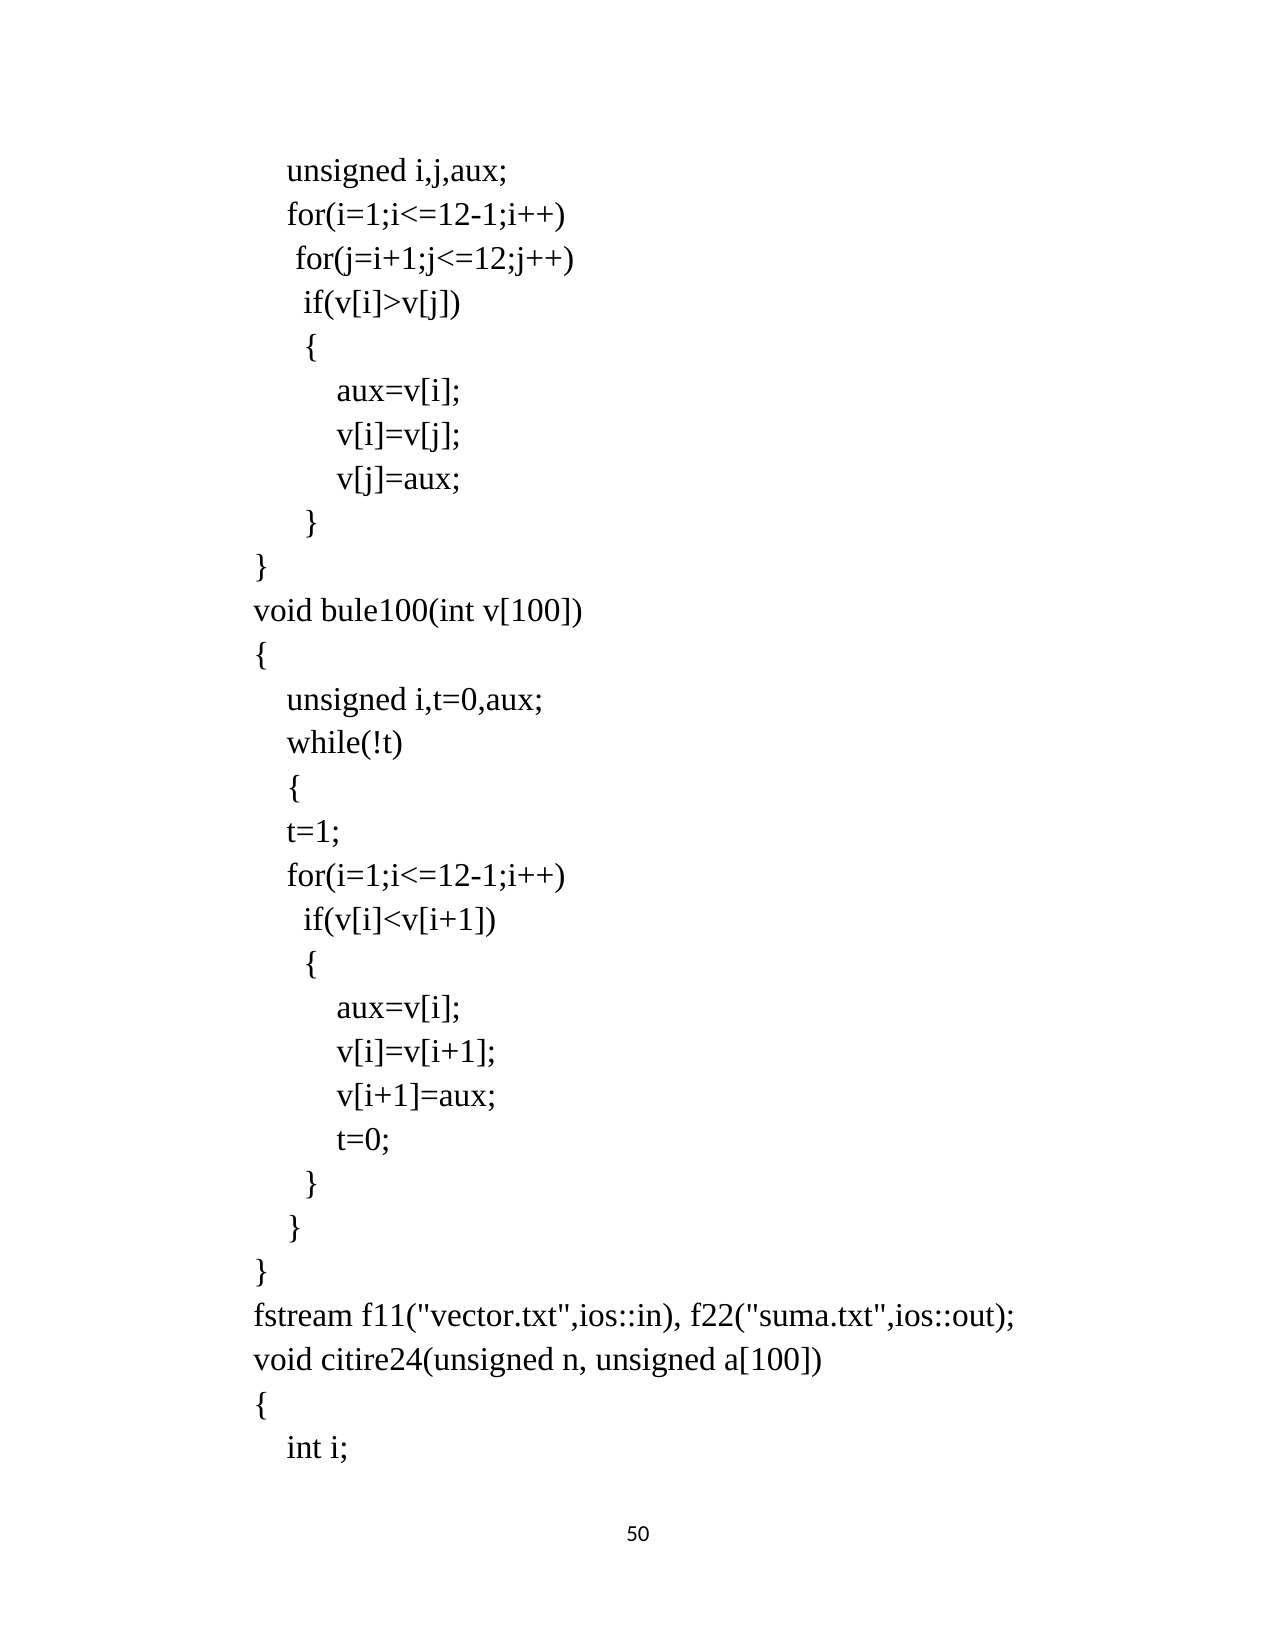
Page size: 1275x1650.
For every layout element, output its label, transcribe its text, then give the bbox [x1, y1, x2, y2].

list void bule100(int v[100]) [253, 591, 1125, 629]
list } [253, 502, 1125, 541]
list if(v[i]<v[i+1]) [253, 899, 1125, 937]
list { [253, 943, 1125, 981]
list unsigned i,t=0,aux; [253, 679, 1125, 717]
list } [253, 547, 1125, 585]
list t=0; [253, 1119, 1125, 1158]
list { [253, 326, 1125, 364]
list for(i=1;i<=12-1;i++) [253, 194, 1125, 232]
list v[i]=v[j]; [253, 414, 1125, 453]
list v[j]=aux; [253, 458, 1125, 497]
list void citire24(unsigned n, unsigned a[100]) [253, 1340, 1125, 1378]
list t=1; [253, 811, 1125, 849]
list } [253, 1252, 1125, 1290]
list fstream f11("vector.txt",ios::in), f22("suma.txt",ios::out); [253, 1296, 1125, 1334]
list v[i+1]=aux; [253, 1075, 1125, 1114]
list } [253, 1163, 1125, 1202]
list { [253, 767, 1125, 805]
list { [253, 635, 1125, 673]
list v[i]=v[i+1]; [253, 1031, 1125, 1069]
list } [253, 1207, 1125, 1246]
list for(i=1;i<=12-1;i++) [253, 855, 1125, 893]
list unsigned i,j,aux; [253, 150, 1125, 188]
list if(v[i]>v[j]) [253, 282, 1125, 321]
list int i; [253, 1428, 1125, 1466]
list { [253, 1384, 1125, 1422]
list for(j=i+1;j<=12;j++) [253, 238, 1125, 276]
list while(!t) [253, 723, 1125, 761]
list aux=v[i]; [253, 370, 1125, 409]
list aux=v[i]; [253, 987, 1125, 1026]
